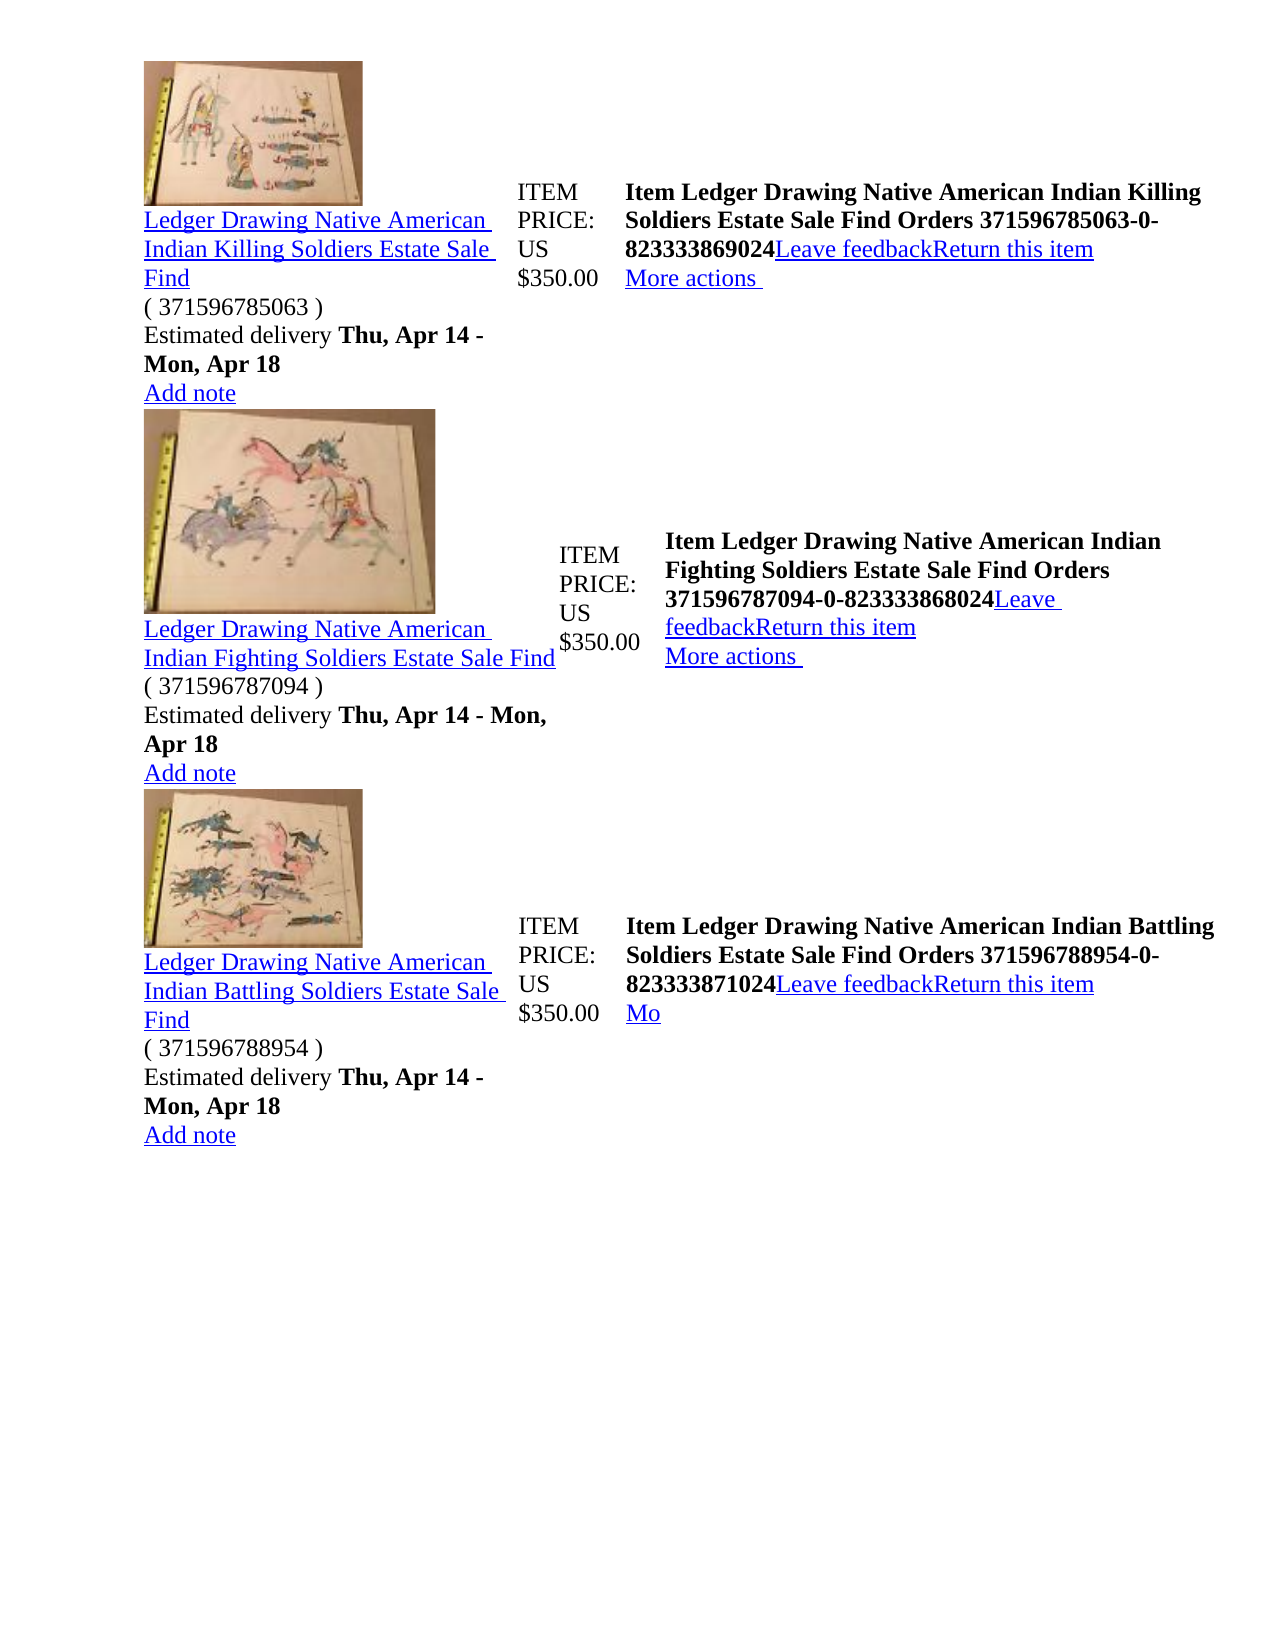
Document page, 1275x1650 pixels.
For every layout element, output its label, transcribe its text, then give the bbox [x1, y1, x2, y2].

table_header Ledger Drawing Native American Indian Killing Soldiers Estate Sale Find ( 371596785063 ) Estimated delivery Thu, Apr 14 - Mon, Apr 18 Add note [142, 60, 516, 408]
picture [143, 789, 363, 948]
table_header ITEM PRICE: US $350.00 [516, 60, 623, 408]
table_header Ledger Drawing Native American Indian Battling Soldiers Estate Sale Find ( 371596788954 ) Estimated delivery Thu, Apr 14 - Mon, Apr 18 Add note [142, 788, 516, 1150]
picture [143, 61, 363, 206]
picture [143, 409, 436, 614]
table_header ITEM PRICE: US $350.00 [516, 788, 624, 1150]
table_header Item Ledger Drawing Native American Indian Battling Soldiers Estate Sale Find Orders 371596788954-0-823333871024Leave feedbackReturn this item Mo [624, 788, 1220, 1150]
table_header Item Ledger Drawing Native American Indian Killing Soldiers Estate Sale Find Orders 371596785063-0-823333869024Leave feedbackReturn this item More actions [624, 60, 1220, 408]
table_header ITEM PRICE: US $350.00 [557, 408, 663, 788]
table_header Ledger Drawing Native American Indian Fighting Soldiers Estate Sale Find ( 371596787094 ) Estimated delivery Thu, Apr 14 - Mon, Apr 18 Add note [142, 408, 557, 788]
table_header Item Ledger Drawing Native American Indian Fighting Soldiers Estate Sale Find Orders 371596787094-0-823333868024Leave feedbackReturn this item More actions [664, 408, 1220, 788]
